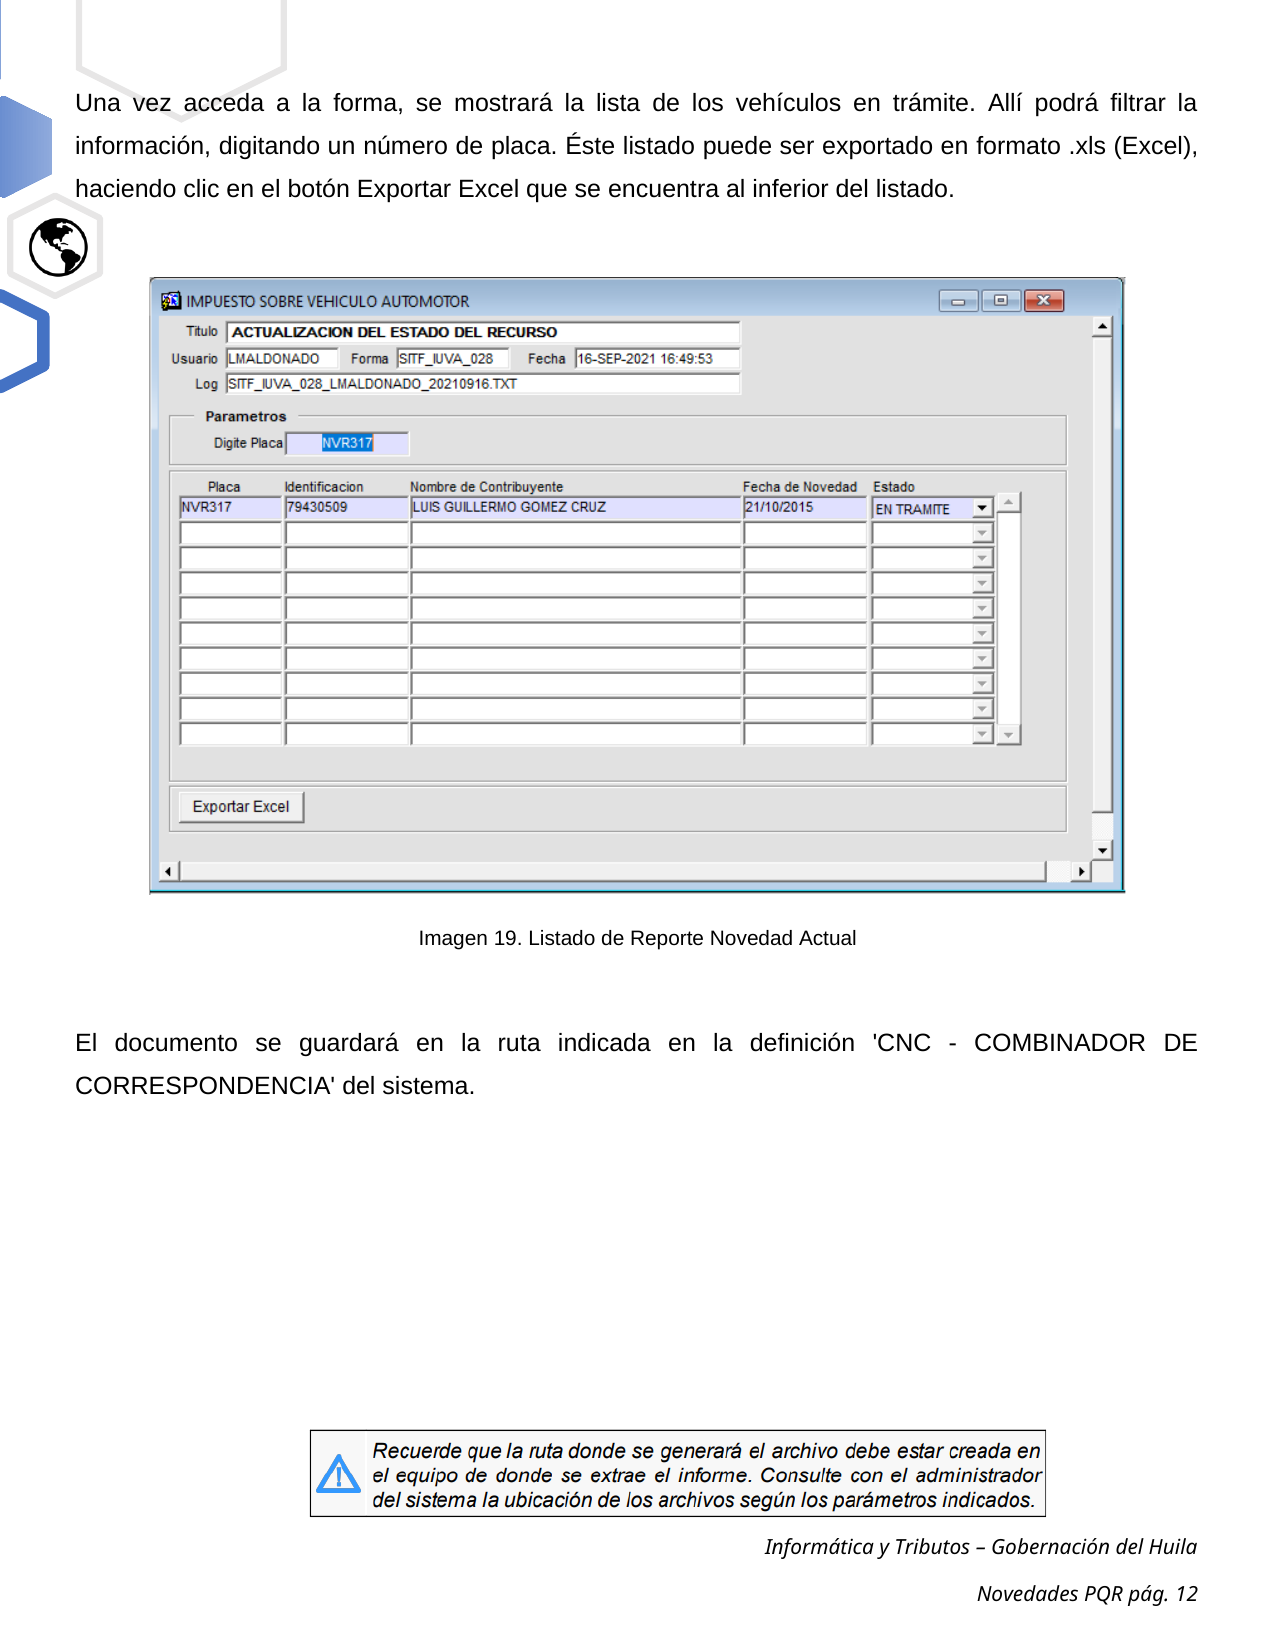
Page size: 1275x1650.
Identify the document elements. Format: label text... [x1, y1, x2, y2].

picture [149, 277, 1126, 895]
text Una vez acceda a la forma, se mostrará la lista de los vehículos en trámite. Allí podrá filtrar la información, digitando un número de placa. Éste listado puede ser exportado en formato .xls (Excel), haciendo clic en el botón Exportar Excel que se encuentra al inferior del listado. [75, 88, 1200, 203]
picture [309, 1429, 1047, 1518]
picture [21, 210, 95, 284]
text El documento se guardará en la ruta indicada en la definición 'CNC - COMBINADOR DE CORRESPONDENCIA' del sistema. [75, 1028, 1200, 1100]
text Imagen 19. Listado de Reporte Novedad Actual [75, 926, 1200, 949]
